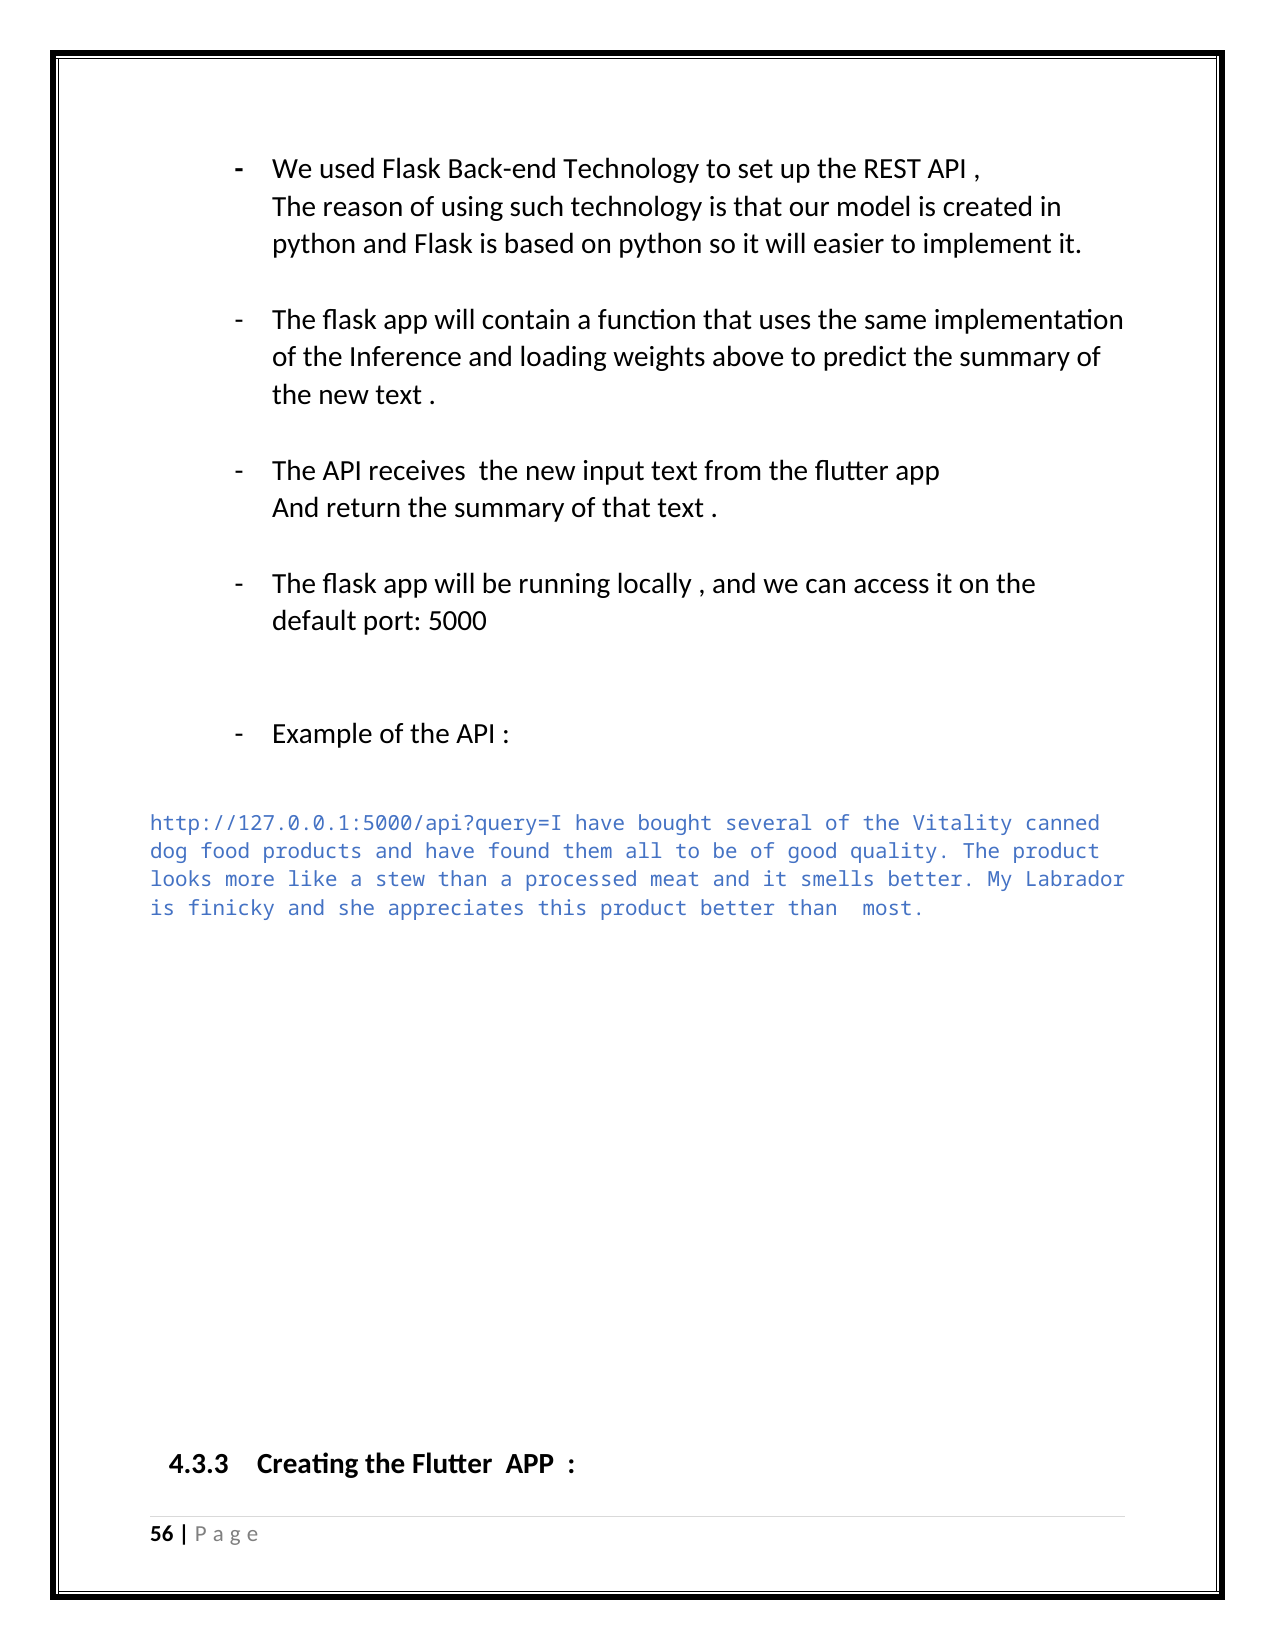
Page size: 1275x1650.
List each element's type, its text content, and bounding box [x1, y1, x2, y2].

list Creating the Flutter APP : [169, 1445, 1125, 1481]
list We used Flask Back-end Technology to set up the REST API , [234, 150, 1125, 186]
list Example of the API : [234, 716, 1125, 751]
list The flask app will contain a function that uses the same implementation of the Inference and loading weights above to predict the summary of the new text . [234, 301, 1125, 412]
text http://127.0.0.1:5000/api?query=I have bought several of the Vitality canned dog food products and have found them all to be of good quality. The product looks more like a stew than a processed meat and it smells better. My Labrador is finicky and she appreciates this product better than most. [150, 808, 1125, 921]
list The API receives the new input text from the flutter app [234, 452, 1125, 487]
list And return the summary of that text . [272, 489, 1125, 525]
list The flask app will be running locally , and we can access it on the default port: 5000 [234, 565, 1125, 638]
list The reason of using such technology is that our model is created in python and Flask is based on python so it will easier to implement it. [272, 188, 1125, 261]
